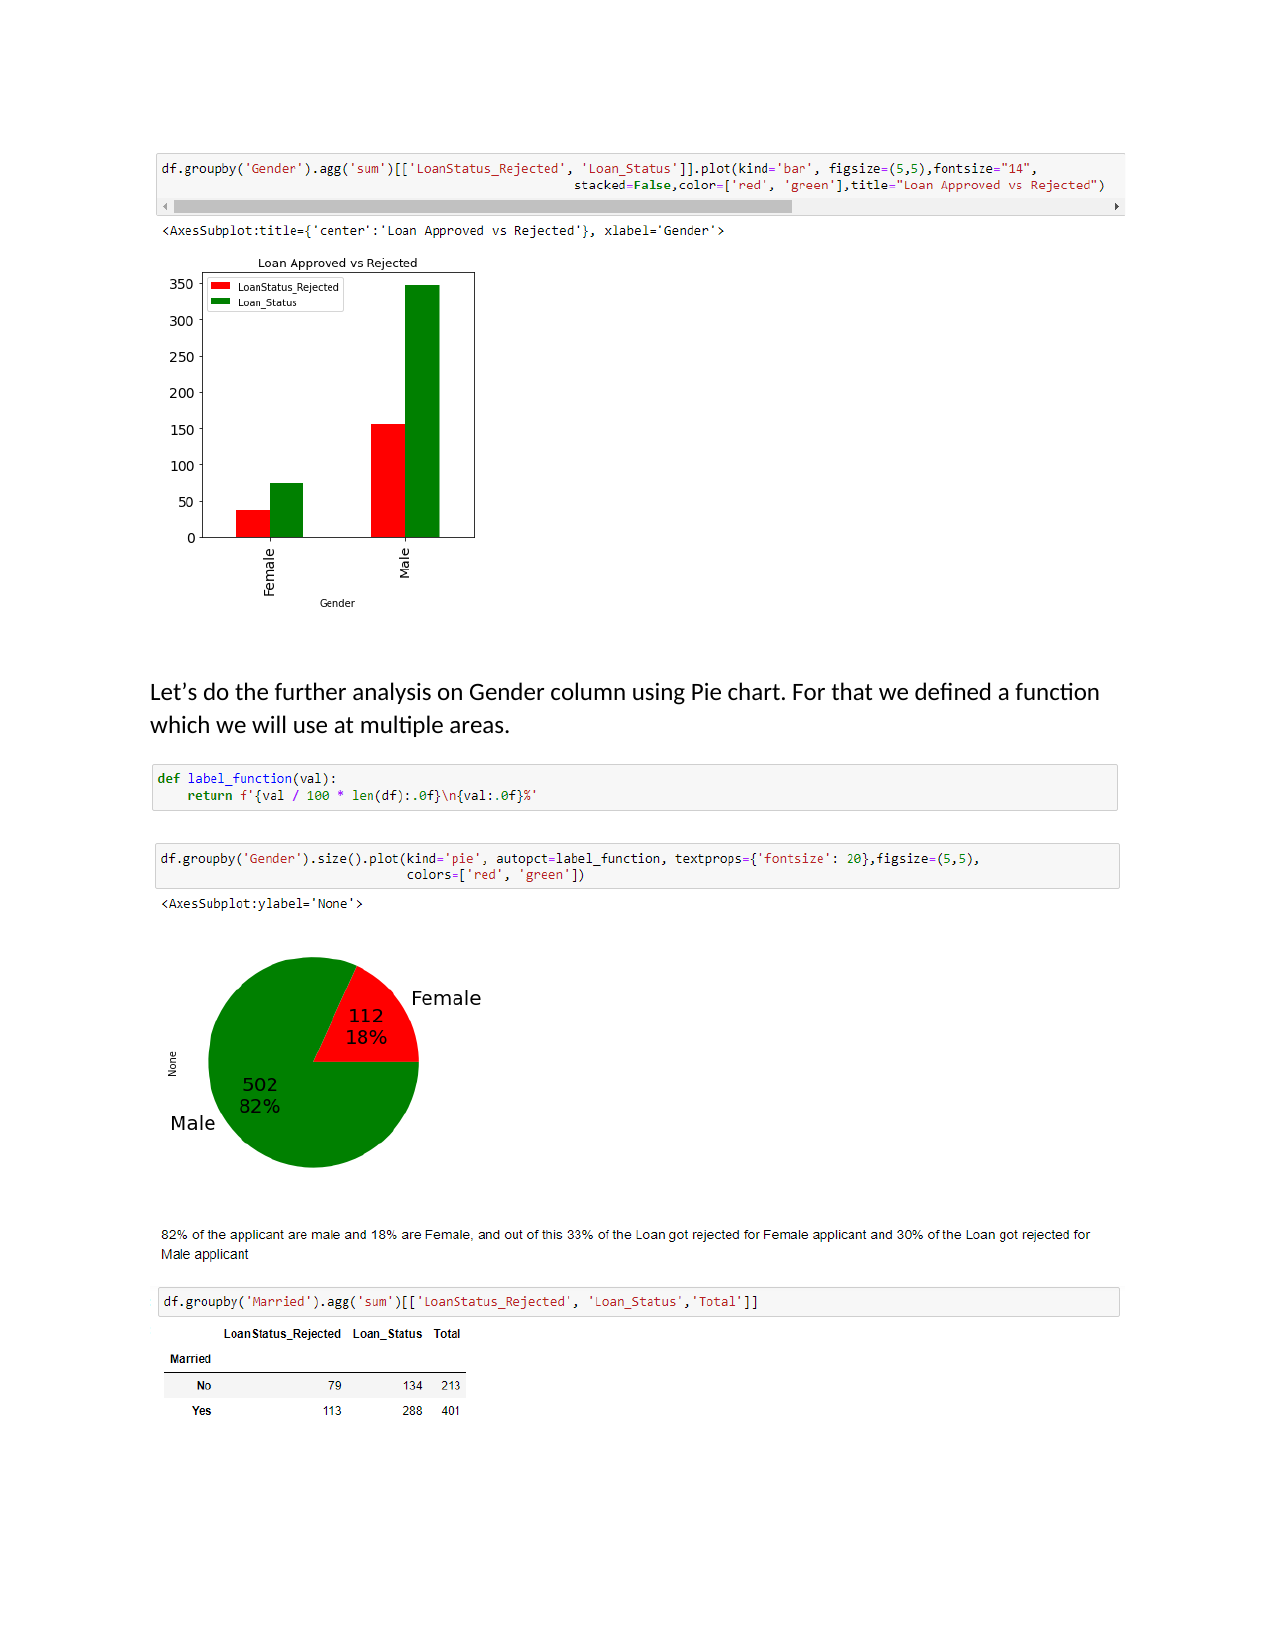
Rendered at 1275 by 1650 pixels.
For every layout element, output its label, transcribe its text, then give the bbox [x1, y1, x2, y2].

picture [150, 758, 1125, 818]
picture [150, 1286, 1125, 1424]
text Let’s do the further analysis on Gender column using Pie chart. For that we defined a function which we will use at multiple areas. [150, 676, 1125, 740]
picture [150, 836, 1125, 1267]
picture [150, 150, 1125, 608]
